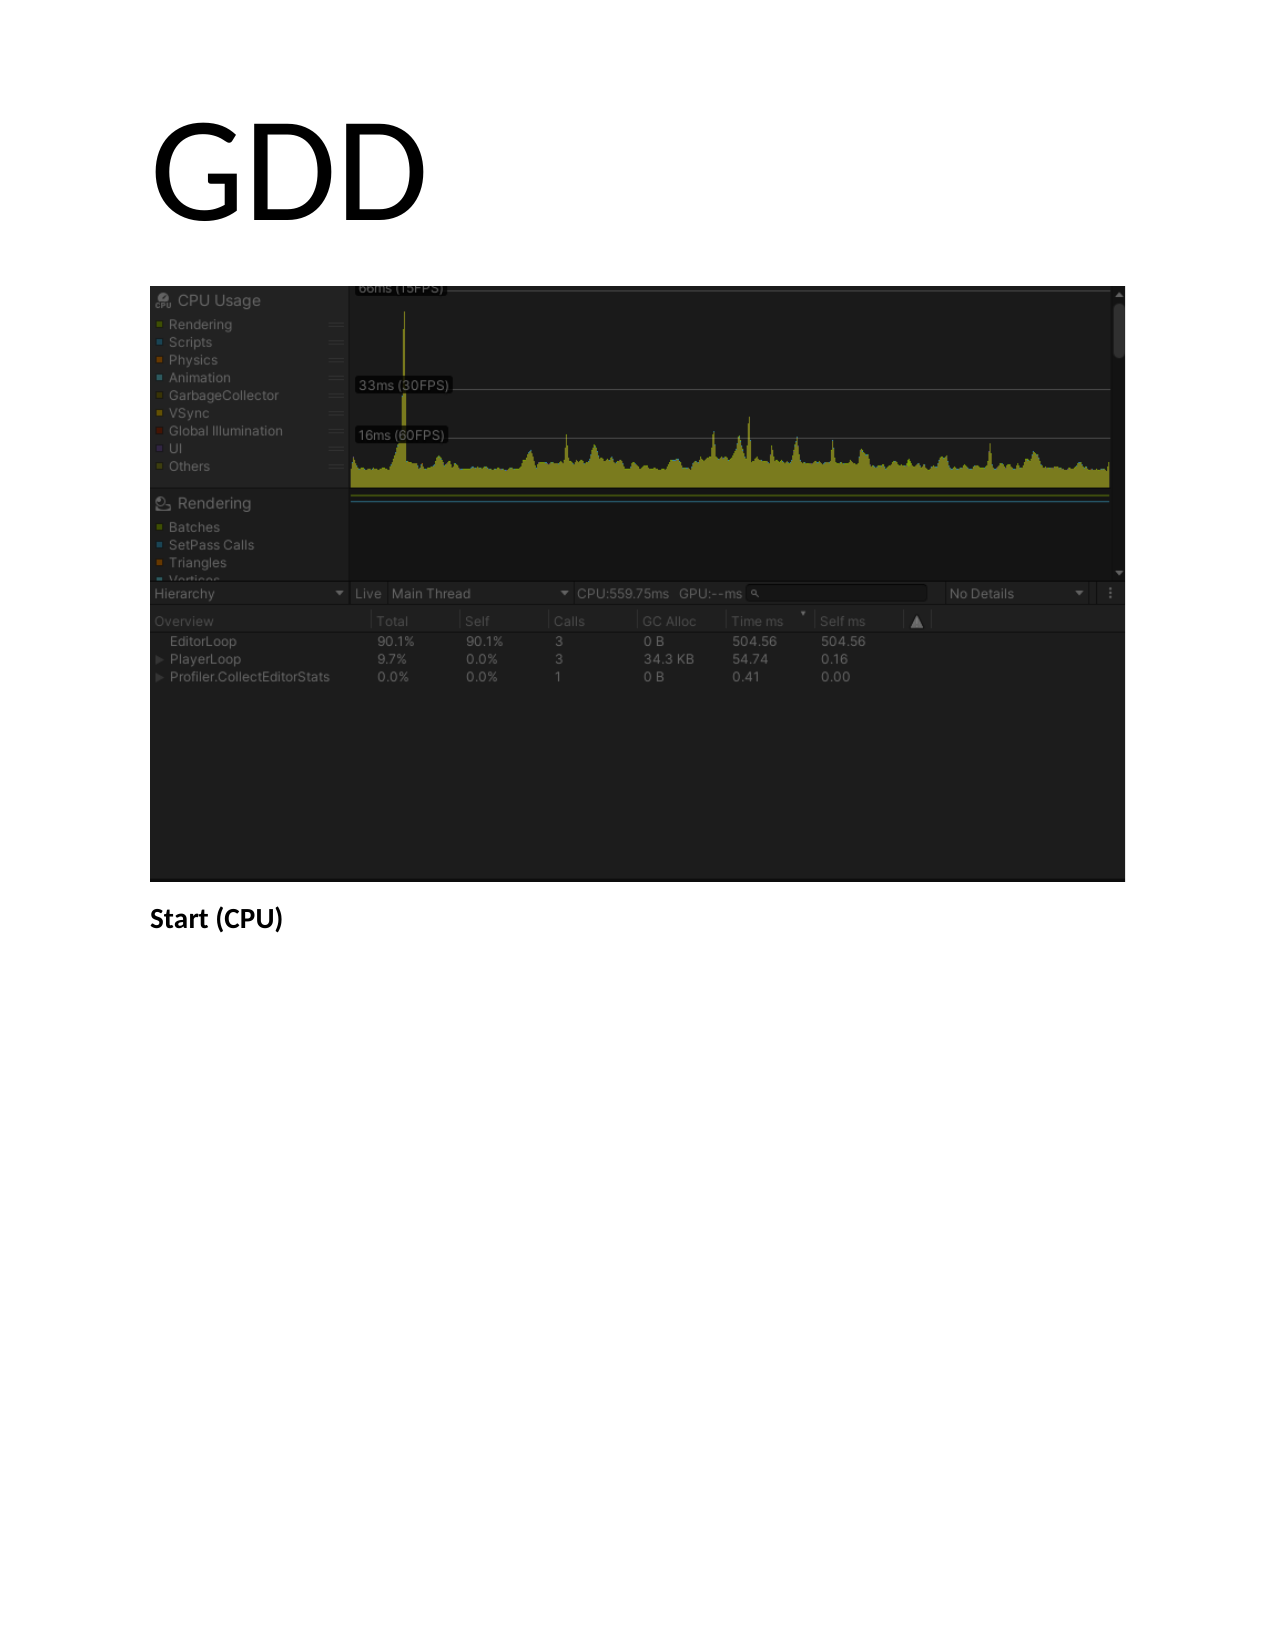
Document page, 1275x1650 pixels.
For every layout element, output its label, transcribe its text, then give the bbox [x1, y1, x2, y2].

text Start (CPU) [150, 901, 1125, 936]
picture [150, 286, 1125, 882]
